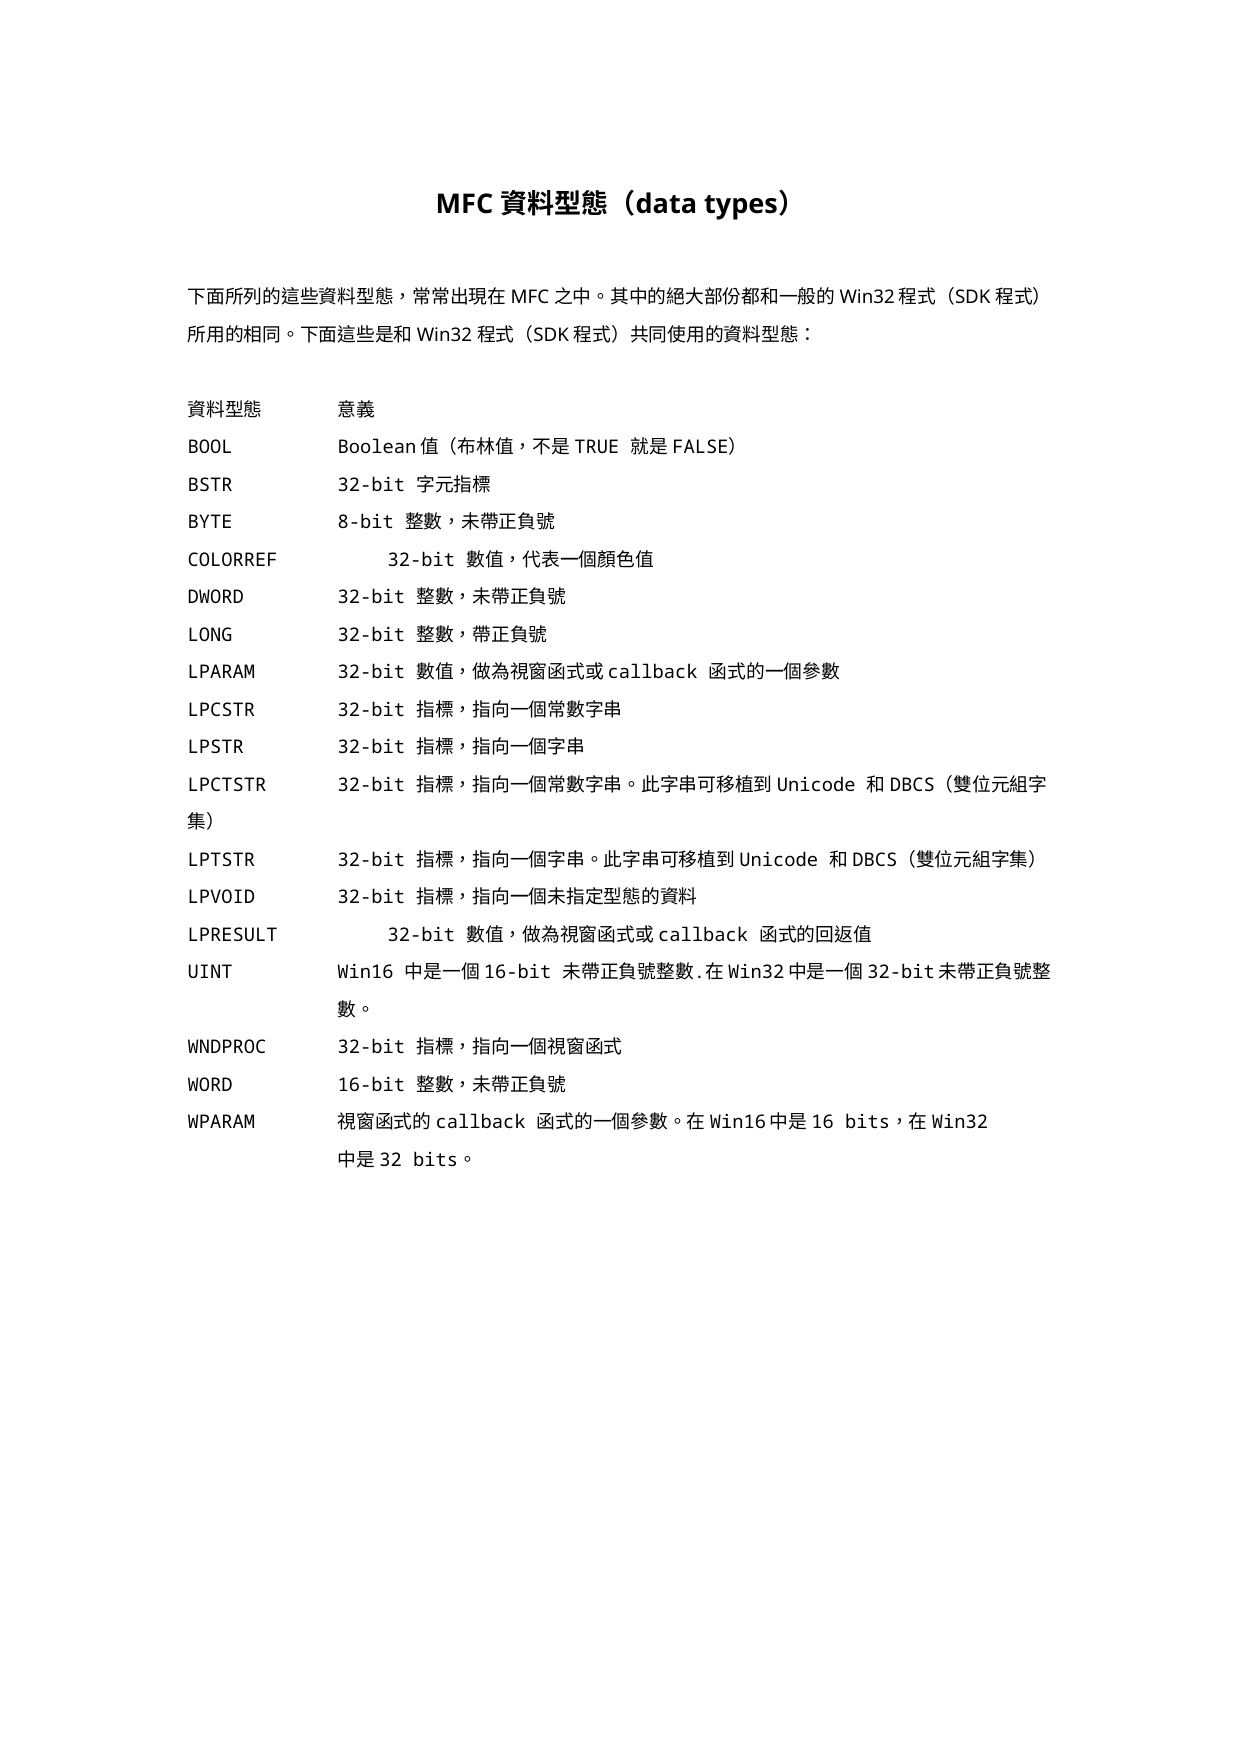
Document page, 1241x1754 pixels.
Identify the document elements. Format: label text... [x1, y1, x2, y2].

text 中是 32 bits。 [287, 1139, 1053, 1177]
text MFC 資料型態（data types） [187, 164, 1053, 239]
text BOOL Boolean值（布林值，不是 TRUE 就是 FALSE） [187, 427, 1053, 464]
text LPRESULT 32-bit 數值，做為視窗函式或 callback 函式的回返值 [187, 914, 1053, 952]
text LPVOID 32-bit 指標，指向㆒個未指定型態的資料 [187, 877, 1053, 914]
text LPARAM 32-bit 數值，做為視窗函式或callback 函式的㆒個參數 [187, 652, 1053, 689]
text LPCSTR 32-bit 指標，指向一個常數字串 [187, 689, 1053, 727]
text BYTE 8-bit 整數，未帶正負號 [187, 502, 1053, 539]
text 下面所列的這些資料型態，常常出現在 MFC 之中。其中的絕大部份都和一般的 Win32程式（SDK 程式）所用的相同。下面這些是和 Win32 程式（SDK 程式）共同使用的資料型態： [187, 277, 1053, 352]
text LPTSTR 32-bit 指標，指向一個字串。此字串可移植到 Unicode 和 DBCS（雙位元組字集） [187, 839, 1053, 877]
text UINT Win16 中是一個 16-bit 未帶正負號整數.在 Win32中是一個 32-bit未帶正負號整數。 [187, 952, 1053, 1027]
text LPSTR 32-bit 指標，指向一個字串 [187, 727, 1053, 764]
text COLORREF 32-bit 數值，代表㆒個顏色值 [187, 539, 1053, 577]
text BSTR 32-bit 字元指標 [187, 464, 1053, 502]
text WPARAM 視窗函式的 callback 函式的一個參數。在 Win16中是 16 bits，在 Win32 [187, 1102, 1053, 1139]
text LONG 32-bit 整數，帶正負號 [187, 614, 1053, 652]
text WORD 16-bit 整數，未帶正負號 [187, 1064, 1053, 1102]
text 資料型態 意義 [187, 389, 1053, 427]
text DWORD 32-bit 整數，未帶正負號 [187, 577, 1053, 614]
text LPCTSTR 32-bit 指標，指向一個常數字串。此字串可移植到 Unicode 和 DBCS（雙位元組字集） [187, 764, 1053, 839]
text WNDPROC 32-bit 指標，指向㆒個視窗函式 [187, 1027, 1053, 1064]
